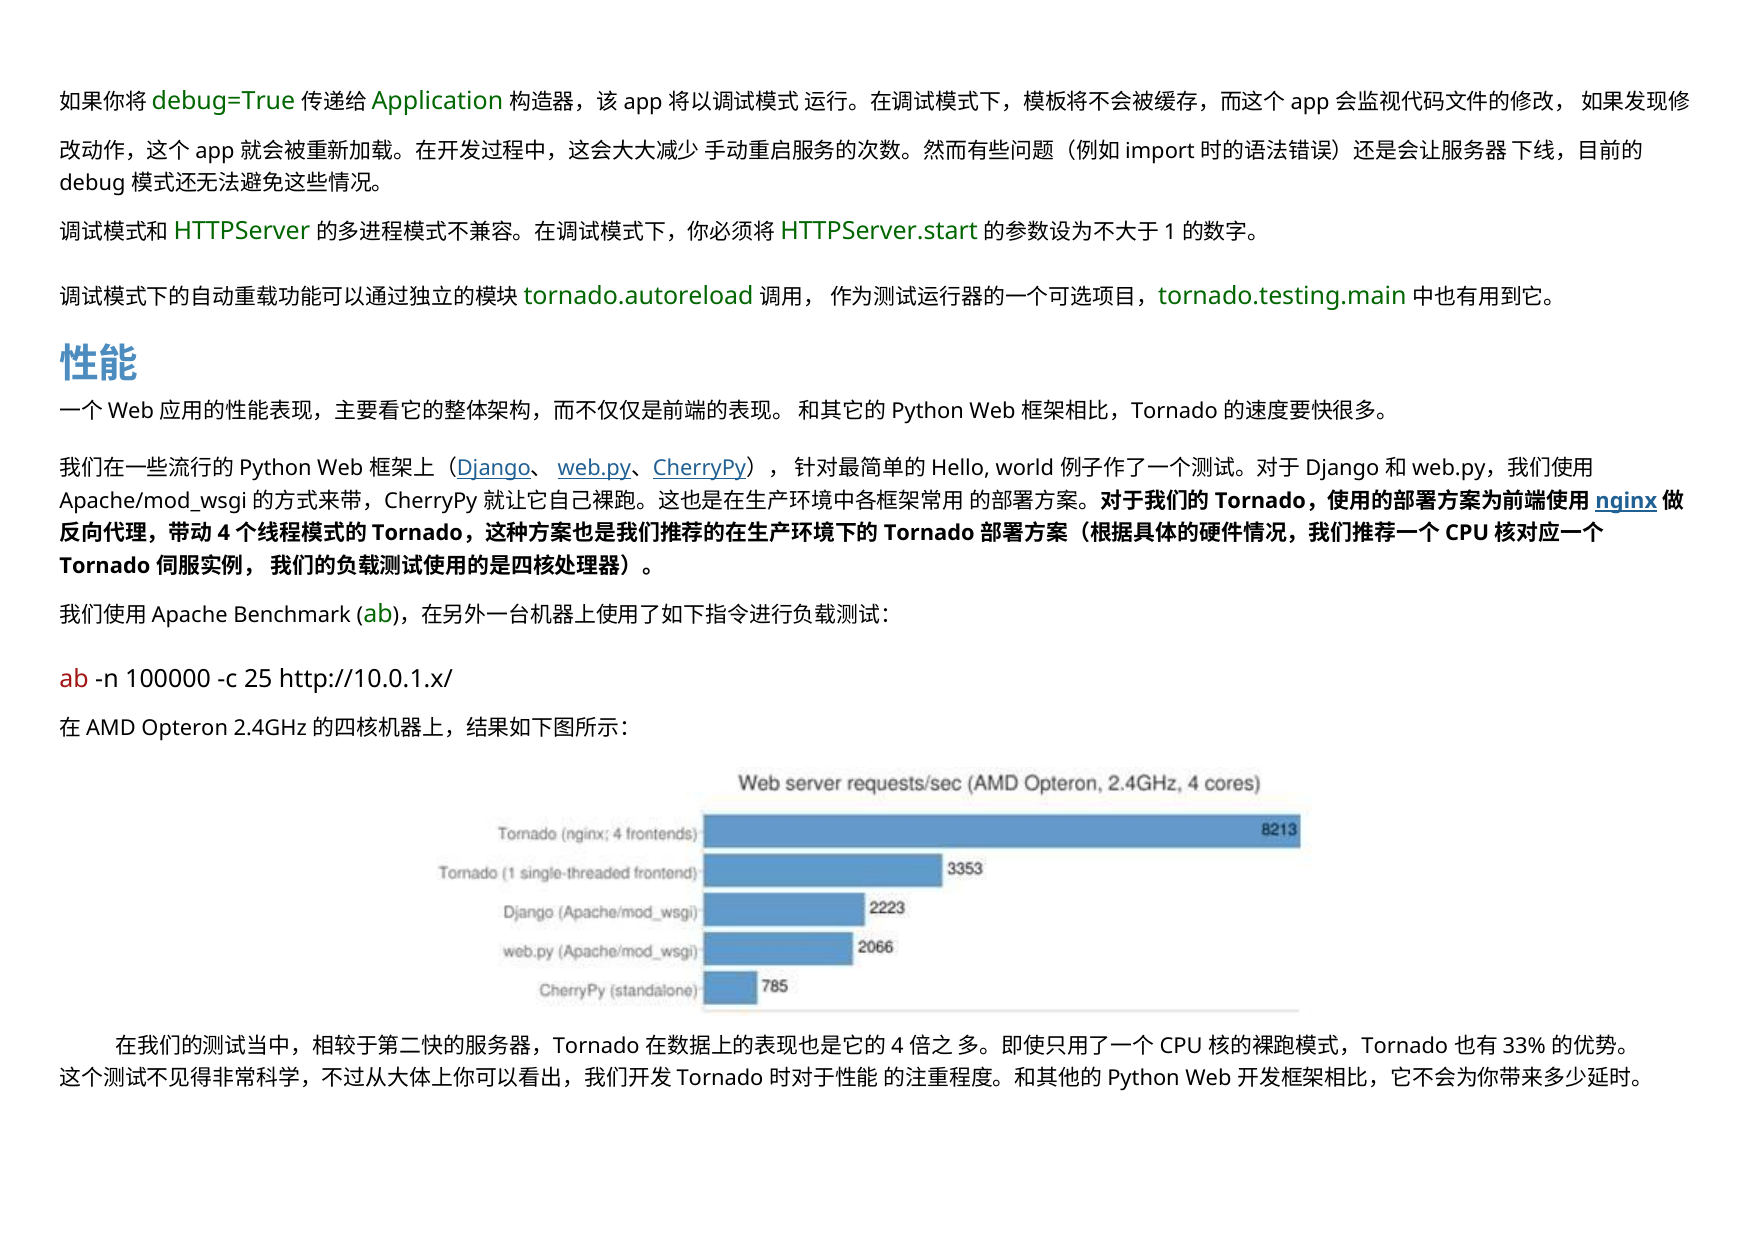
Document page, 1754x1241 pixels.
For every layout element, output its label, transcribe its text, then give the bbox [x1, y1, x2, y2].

text ab -n 100000 -c 25 http://10.0.1.x/ [59, 645, 1695, 710]
text 我们使用 Apache Benchmark (ab)，在另外一台机器上使用了如下指令进行负载测试： [59, 580, 1695, 645]
text 在 AMD Opteron 2.4GHz 的四核机器上，结果如下图所示： [59, 710, 1695, 743]
text 这个测试不见得非常科学，不过从大体上你可以看出，我们开发 Tornado 时对于性能 的注重程度。和其他的 Python Web 开发框架相比，它不会为你带来多少延时。 [59, 1060, 1695, 1093]
text 在我们的测试当中，相较于第二快的服务器，Tornado 在数据上的表现也是它的 4 倍之 多。即使只用了一个 CPU 核的裸跑模式，Tornado 也有 33% 的优势。 [59, 1028, 1695, 1060]
text 如果你将 debug=True 传递给 Application 构造器，该 app 将以调试模式 运行。在调试模式下，模板将不会被缓存，而这个 app 会监视代码文件的修改， 如果发现修改动作，这个 app 就会被重新加载。在开发过程中，这会大大减少 手动重启服务的次数。然而有些问题（例如 import 时的语法错误）还是会让服务器 下线，目前的 debug 模式还无法避免这些情况。 [59, 68, 1695, 198]
picture [436, 767, 1318, 1016]
text 我们在一些流行的 Python Web 框架上（Django、 web.py、CherryPy）， 针对最简单的 Hello, world 例子作了一个测试。对于 Django 和 web.py，我们使用 Apache/mod_wsgi 的方式来带，CherryPy 就让它自己裸跑。这也是在生产环境中各框架常用 的部署方案。对于我们的 Tornado，使用的部署方案为前端使用 nginx 做反向代理，带动 4 个线程模式的 Tornado，这种方案也是我们推荐的在生产环境下的 Tornado 部署方案（根据具体的硬件情况，我们推荐一个 CPU 核对应一个 Tornado 伺服实例， 我们的负载测试使用的是四核处理器）。 [59, 450, 1695, 580]
text 调试模式下的自动重载功能可以通过独立的模块 tornado.autoreload 调用， 作为测试运行器的一个可选项目，tornado.testing.main 中也有用到它。 [59, 263, 1695, 328]
text 一个 Web 应用的性能表现，主要看它的整体架构，而不仅仅是前端的表现。 和其它的 Python Web 框架相比，Tornado 的速度要快很多。 [59, 393, 1695, 425]
text 调试模式和 HTTPServer 的多进程模式不兼容。在调试模式下，你必须将 HTTPServer.start 的参数设为不大于 1 的数字。 [59, 198, 1695, 263]
text 性能 [59, 328, 1695, 393]
